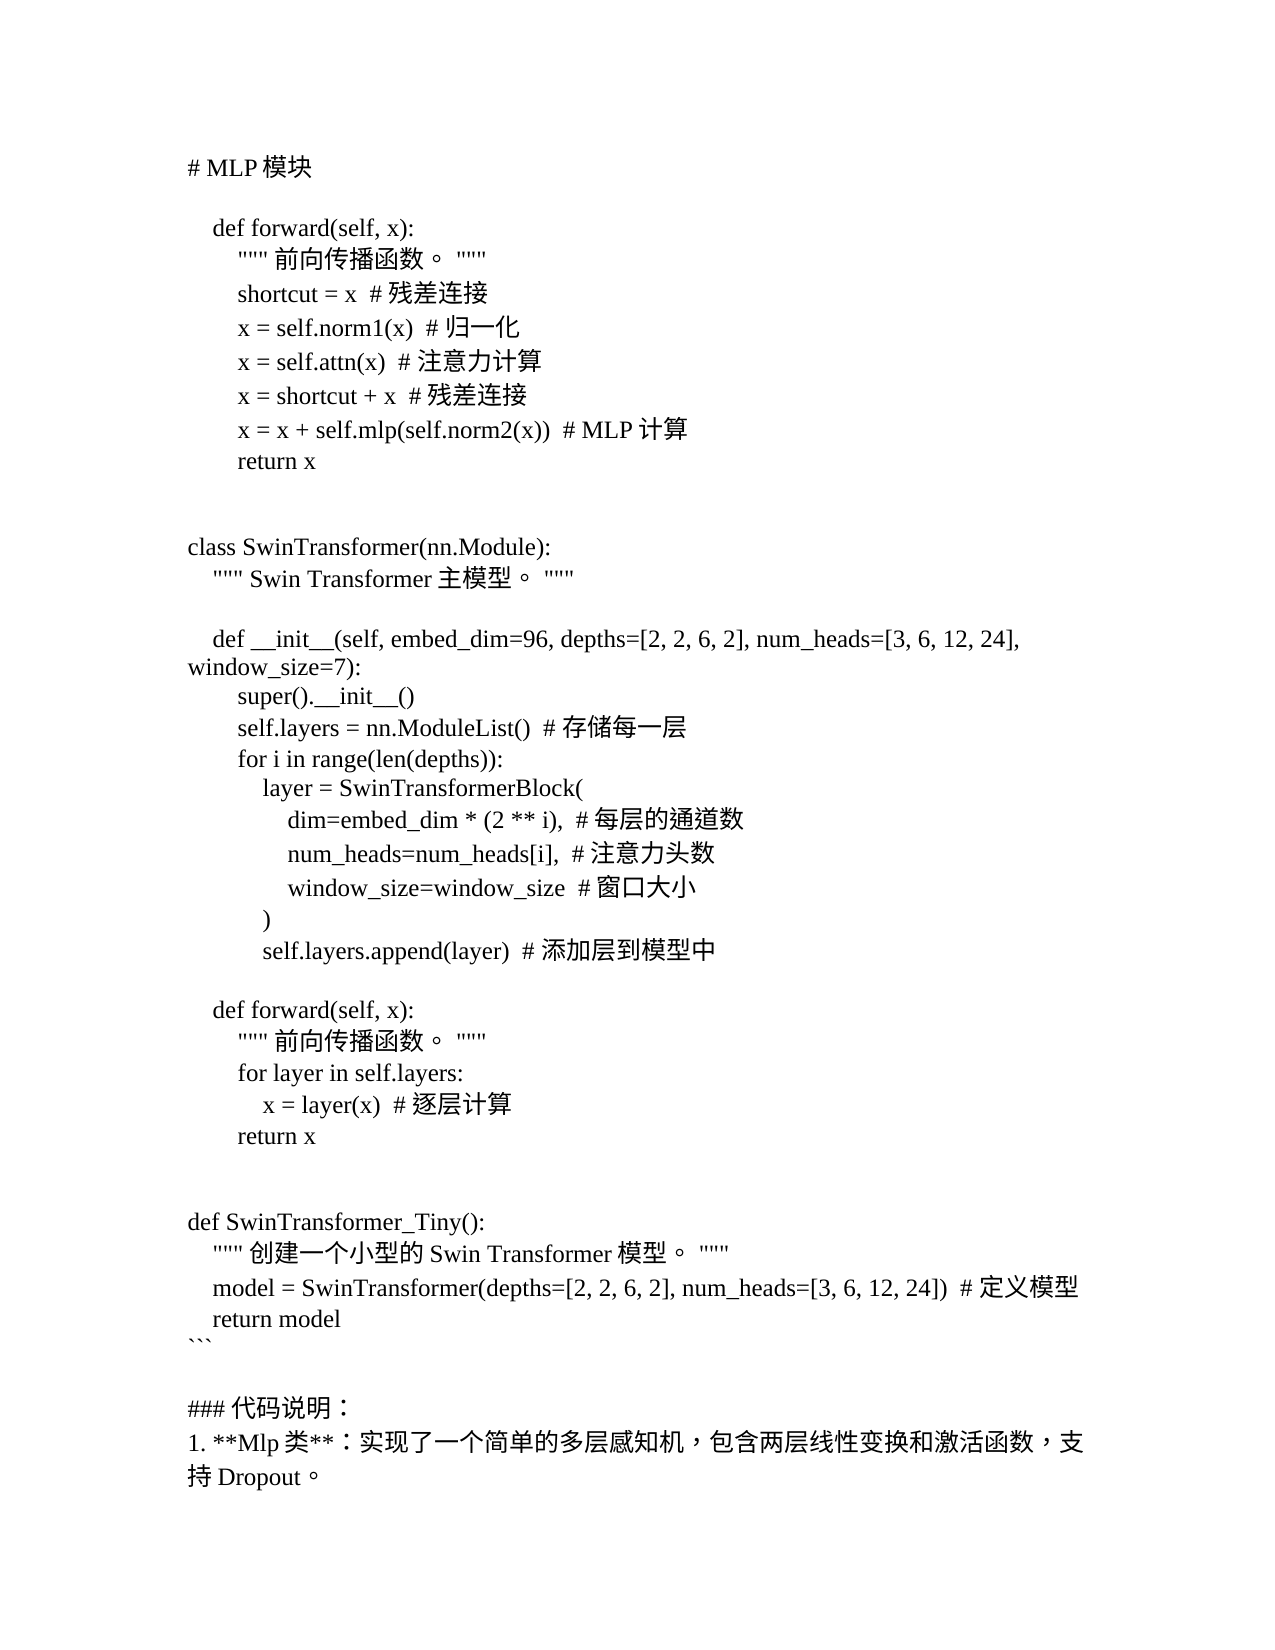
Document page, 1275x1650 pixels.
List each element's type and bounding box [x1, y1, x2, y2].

text [187, 150, 1087, 1492]
